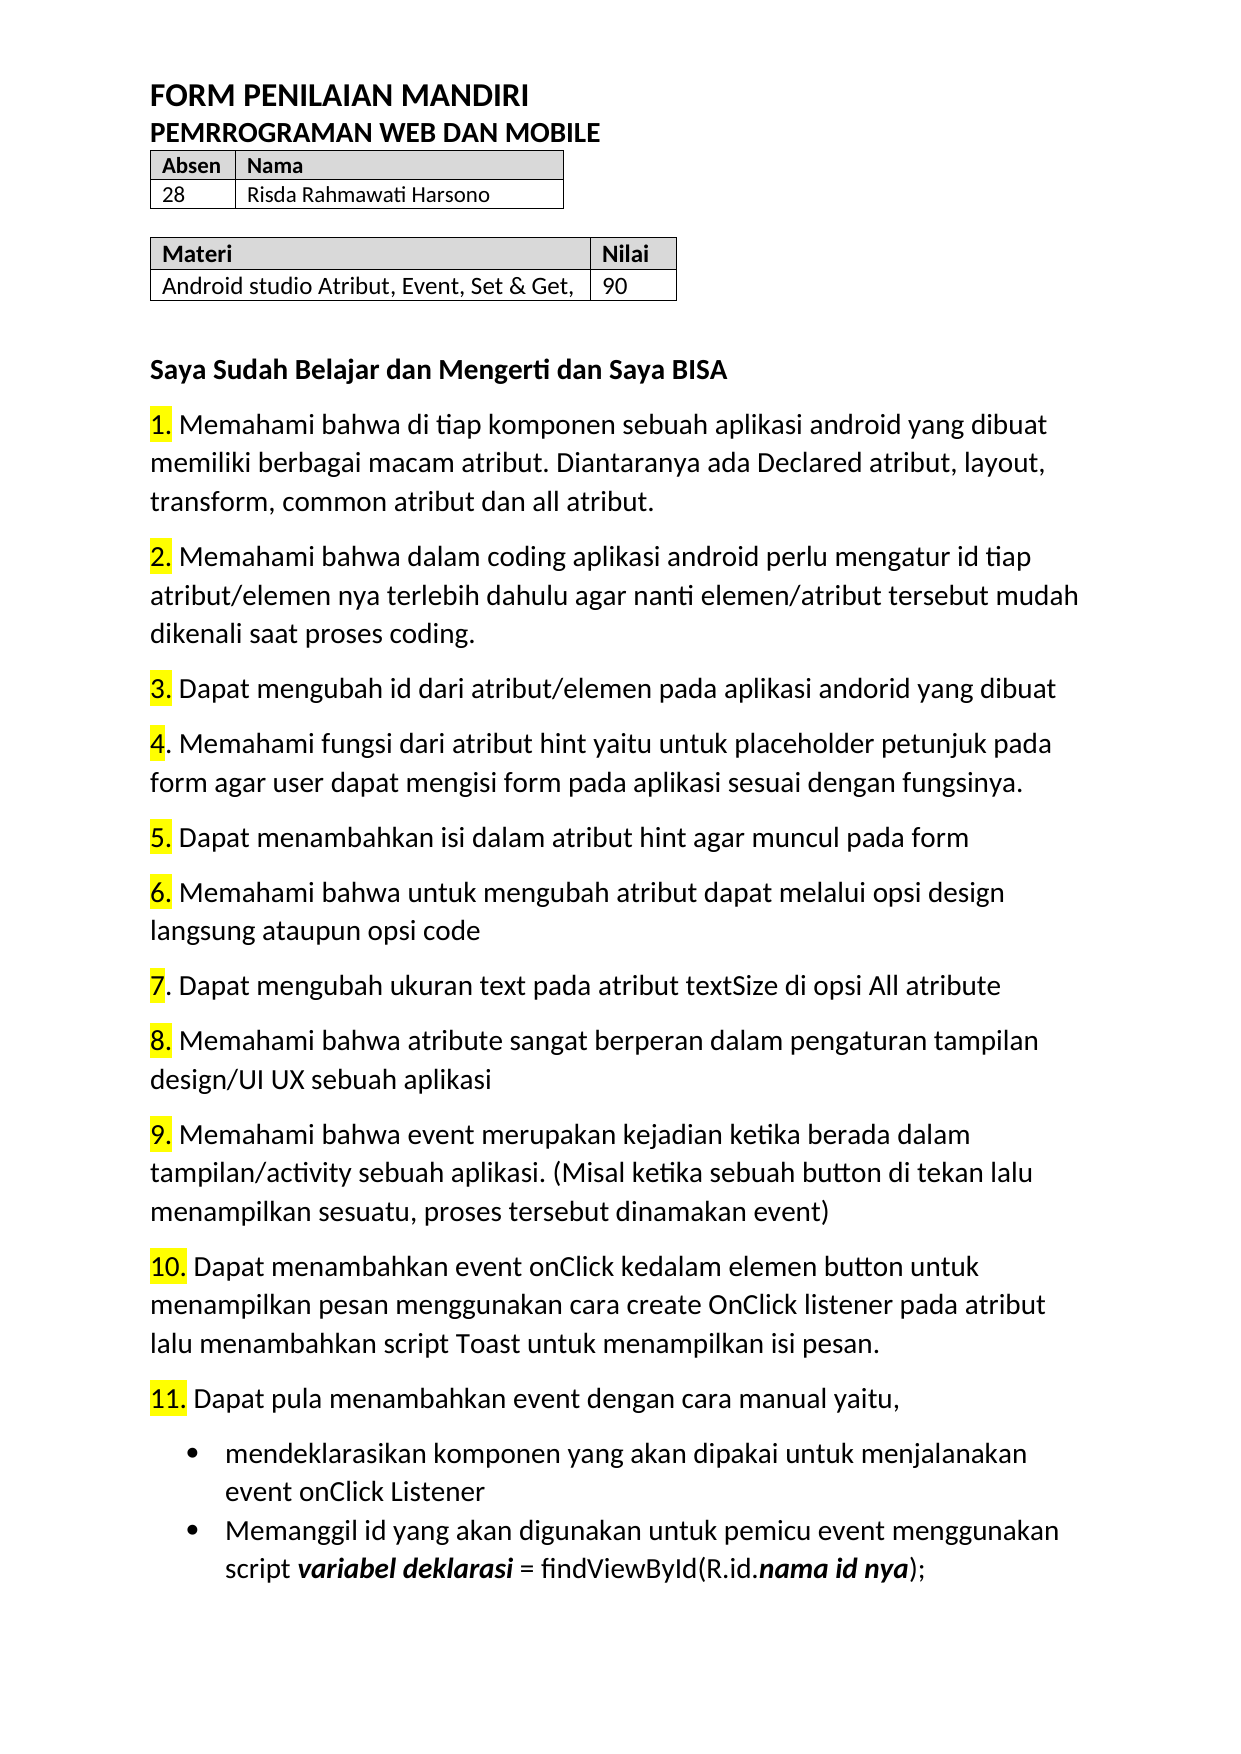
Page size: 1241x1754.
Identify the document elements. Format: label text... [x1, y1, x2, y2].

list Memanggil id yang akan digunakan untuk pemicu event menggunakan script variabel deklarasi = findViewById(R.id.nama id nya); [187, 1512, 1090, 1586]
text 7. Dapat mengubah ukuran text pada atribut textSize di opsi All atribute [150, 967, 1090, 1003]
text 5. Dapat menambahkan isi dalam atribut hint agar muncul pada form [172, 819, 1090, 854]
text Saya Sudah Belajar dan Mengerti dan Saya BISA [150, 351, 1090, 387]
text 6. Memahami bahwa untuk mengubah atribut dapat melalui opsi design langsung ataupun opsi code [150, 874, 1090, 948]
table_header Nilai [591, 238, 676, 269]
table_cell 90 [591, 270, 676, 300]
text 11. Dapat pula menambahkan event dengan cara manual yaitu, [187, 1380, 1090, 1416]
table_cell Android studio Atribut, Event, Set & Get, [151, 270, 590, 300]
text 8. Memahami bahwa atribute sangat berperan dalam pengaturan tampilan design/UI UX sebuah aplikasi [150, 1022, 1090, 1097]
text 2. Memahami bahwa dalam coding aplikasi android perlu mengatur id tiap atribut/elemen nya terlebih dahulu agar nanti elemen/atribut tersebut mudah dikenali saat proses coding. [150, 538, 1090, 651]
text 4. Memahami fungsi dari atribut hint yaitu untuk placeholder petunjuk pada form agar user dapat mengisi form pada aplikasi sesuai dengan fungsinya. [150, 725, 1090, 799]
text 10. Dapat menambahkan event onClick kedalam elemen button untuk menampilkan pesan menggunakan cara create OnClick listener pada atribut lalu menambahkan script Toast untuk menampilkan isi pesan. [150, 1248, 1090, 1361]
text 1. Memahami bahwa di tiap komponen sebuah aplikasi android yang dibuat memiliki berbagai macam atribut. Diantaranya ada Declared atribut, layout, transform, common atribut dan all atribut. [150, 406, 1090, 519]
text 9. Memahami bahwa event merupakan kejadian ketika berada dalam tampilan/activity sebuah aplikasi. (Misal ketika sebuah button di tekan lalu menampilkan sesuatu, proses tersebut dinamakan event) [150, 1116, 1090, 1228]
text 3. Dapat mengubah id dari atribut/elemen pada aplikasi andorid yang dibuat [172, 670, 1090, 706]
list mendeklarasikan komponen yang akan dipakai untuk menjalanakan event onClick Listener [187, 1435, 1090, 1509]
table_header Materi [151, 238, 590, 269]
